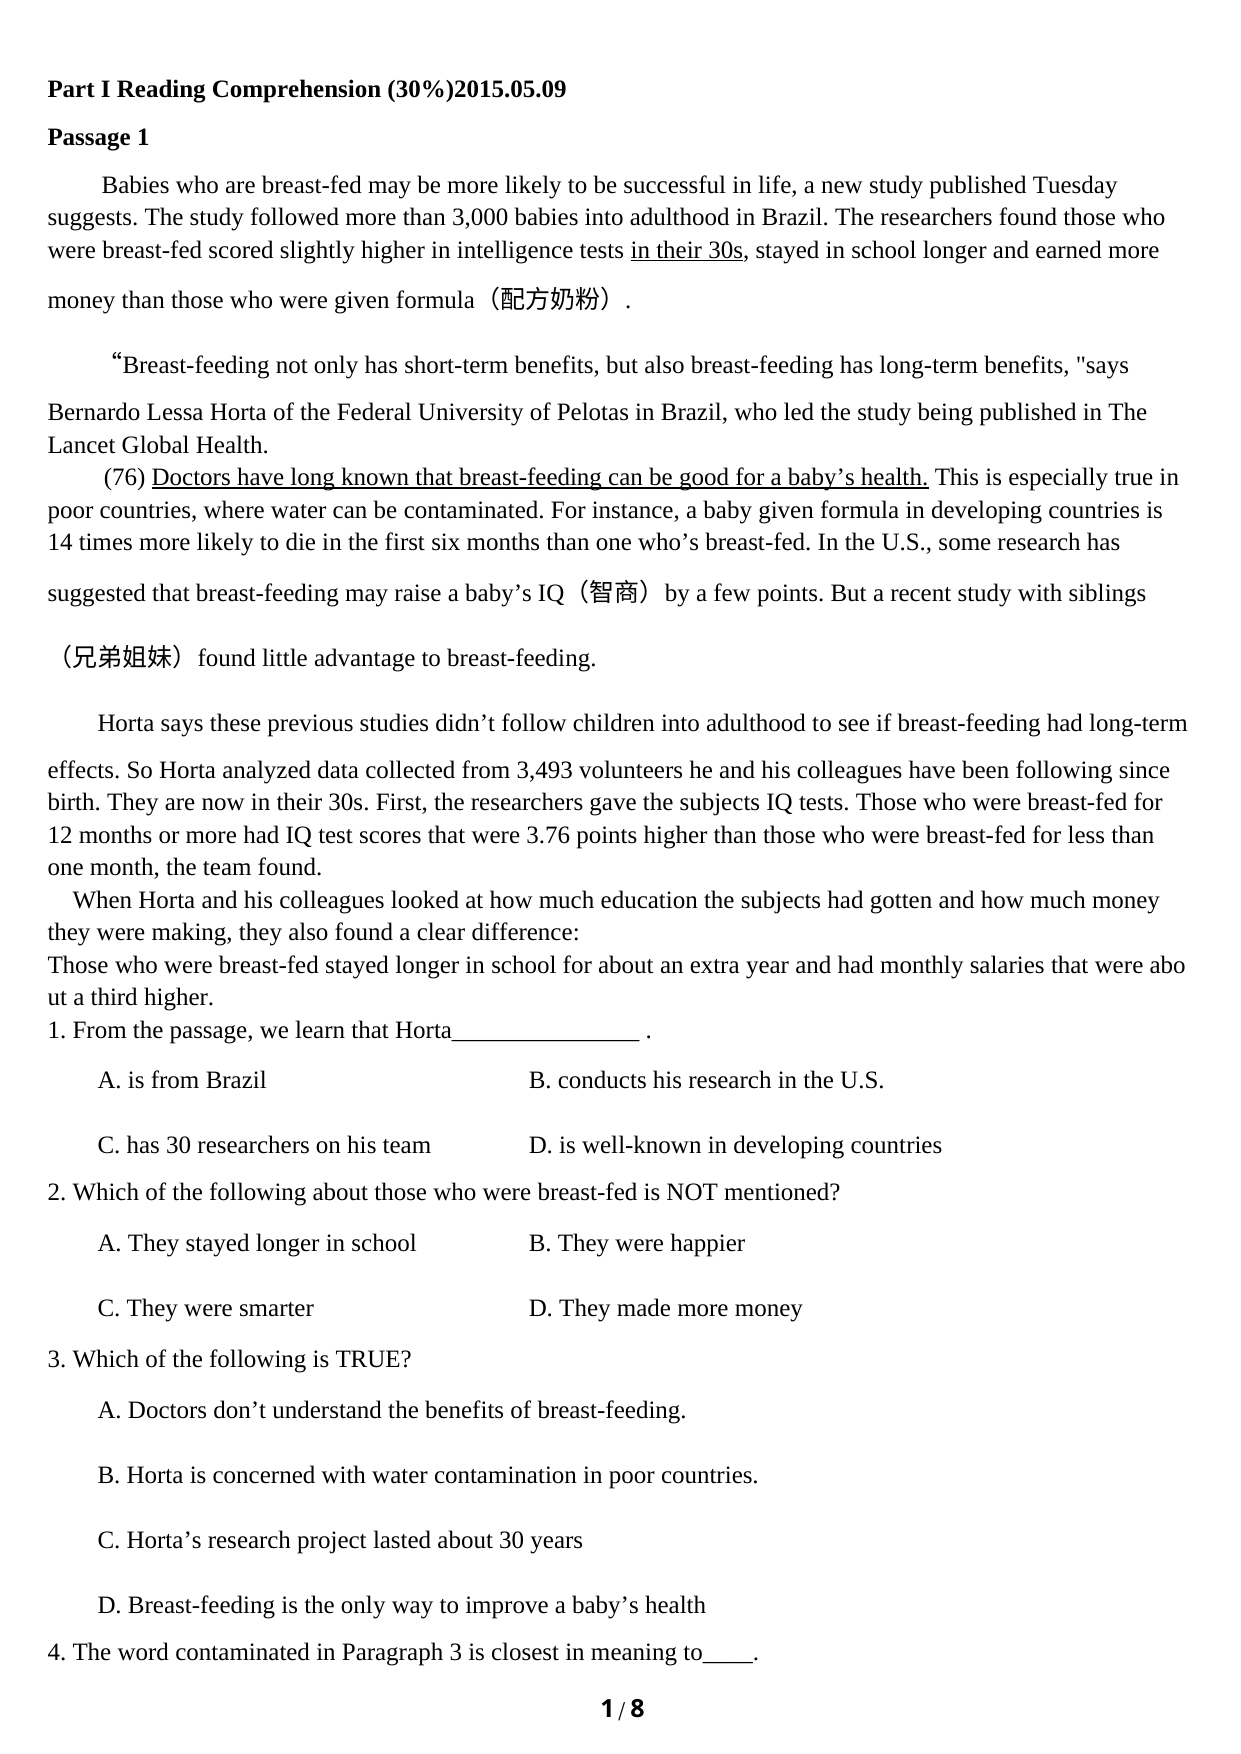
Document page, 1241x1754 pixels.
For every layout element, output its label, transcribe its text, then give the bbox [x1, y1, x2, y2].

text (76) Doctors have long known that breast-feeding can be good for a baby’s health. This is especially true in poor countries, where water can be contaminated. For instance, a baby given formula in developing countries is 14 times more likely to die in the first six months than one who’s breast-fed. In the U.S., some research has suggested that breast-feeding may raise a baby’s IQ（智商）by a few points. But a recent study with siblings（兄弟姐妹）found little advantage to breast-feeding. Horta says these previous studies didn’t follow children into adulthood to see if breast-feeding had long-term effects. So Horta analyzed data collected from 3,493 volunteers he and his colleagues have been following since birth. They are now in their 30s. First, the researchers gave the subjects IQ tests. Those who were breast-fed for 12 months or more had IQ test scores that were 3.76 points higher than those who were breast-fed for less than one month, the team found. When Horta and his colleagues looked at how much education the subjects had gotten and how much money they were making, they also found a clear difference: [47, 461, 1193, 948]
text Babies who are breast-fed may be more likely to be successful in life, a new study published Tuesday suggests. The study followed more than 3,000 babies into adulthood in Brazil. The researchers found those who were breast-fed scored slightly higher in intelligence tests in their 30s, stayed in school longer and earned more money than those who were given formula（配方奶粉）. [47, 168, 1193, 331]
text “Breast-feeding not only has short-term benefits, but also breast-feeding has long-term benefits, "says Bernardo Lessa Horta of the Federal University of Pelotas in Brazil, who led the study being published in The Lancet Global Health. [47, 331, 1193, 461]
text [47, 1342, 1193, 1667]
text Those who were breast-fed stayed longer in school for about an extra year and had monthly salaries that were about a third higher. 1. From the passage, we learn that Horta_______________ . A. is from Brazil B. conducts his research in the U.S. C. has 30 researchers on his team D. is well-known in developing countries 2. Which of the following about those who were breast-fed is NOT mentioned? A. They stayed longer in school B. They were happier C. They were smarter D. They made more money [47, 948, 1193, 1338]
text Part I Reading Comprehension (30%)2015.05.09 [47, 72, 1193, 104]
text Passage 1 [47, 120, 1193, 152]
